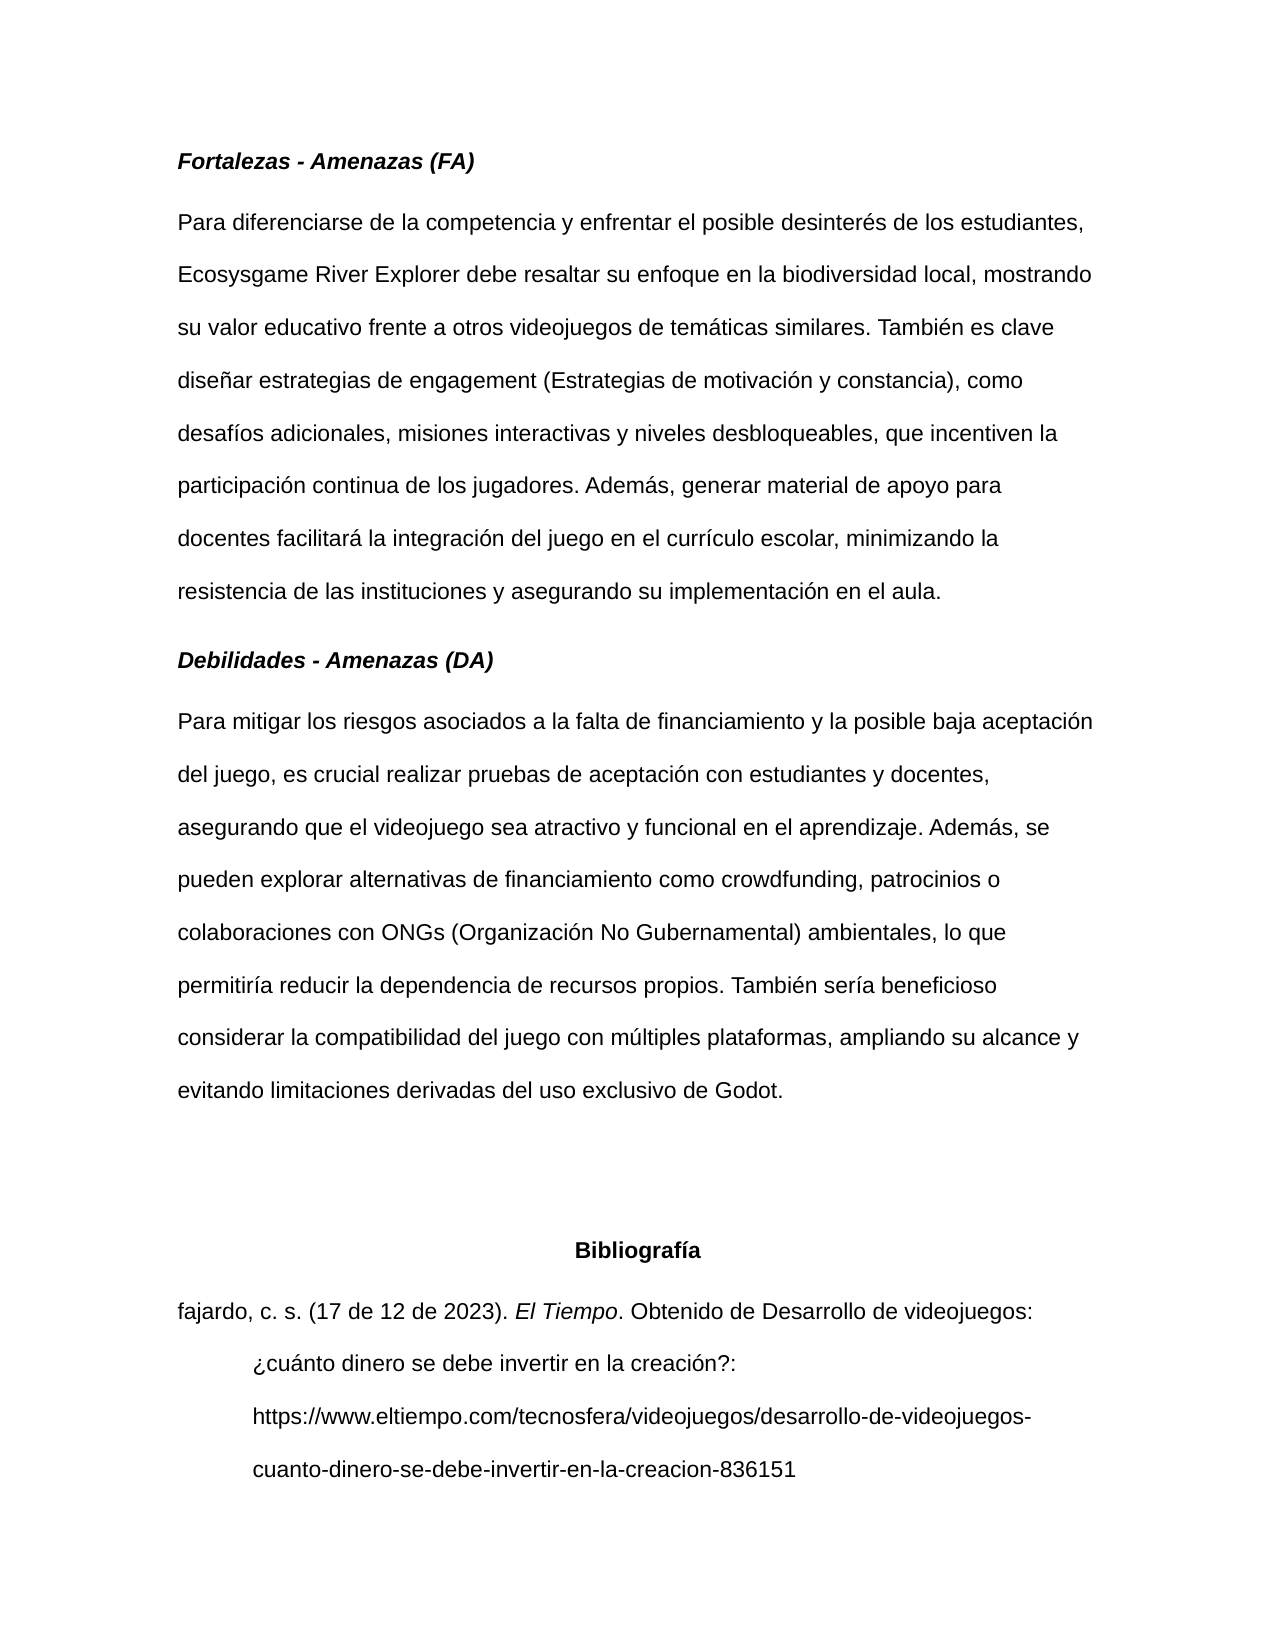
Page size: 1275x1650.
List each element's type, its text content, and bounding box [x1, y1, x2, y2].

text Para diferenciarse de la competencia y enfrentar el posible desinterés de los estudiantes, Ecosysgame River Explorer debe resaltar su enfoque en la biodiversidad local, mostrando su valor educativo frente a otros videojuegos de temáticas similares. También es clave diseñar estrategias de engagement (Estrategias de motivación y constancia), como desafíos adicionales, misiones interactivas y niveles desbloqueables, que incentiven la participación continua de los jugadores. Además, generar material de apoyo para docentes facilitará la integración del juego en el currículo escolar, minimizando la resistencia de las instituciones y asegurando su implementación en el aula. [177, 209, 1098, 604]
text Para mitigar los riesgos asociados a la falta de financiamiento y la posible baja aceptación del juego, es crucial realizar pruebas de aceptación con estudiantes y docentes, asegurando que el videojuego sea atractivo y funcional en el aprendizaje. Además, se pueden explorar alternativas de financiamiento como crowdfunding, patrocinios o colaboraciones con ONGs (Organización No Gubernamental) ambientales, lo que permitiría reducir la dependencia de recursos propios. También sería beneficioso considerar la compatibilidad del juego con múltiples plataformas, ampliando su alcance y evitando limitaciones derivadas del uso exclusivo de Godot. [177, 708, 1098, 1103]
subtitle Fortalezas - Amenazas (FA) [177, 148, 1098, 174]
subtitle Debilidades - Amenazas (DA) [177, 647, 1098, 673]
